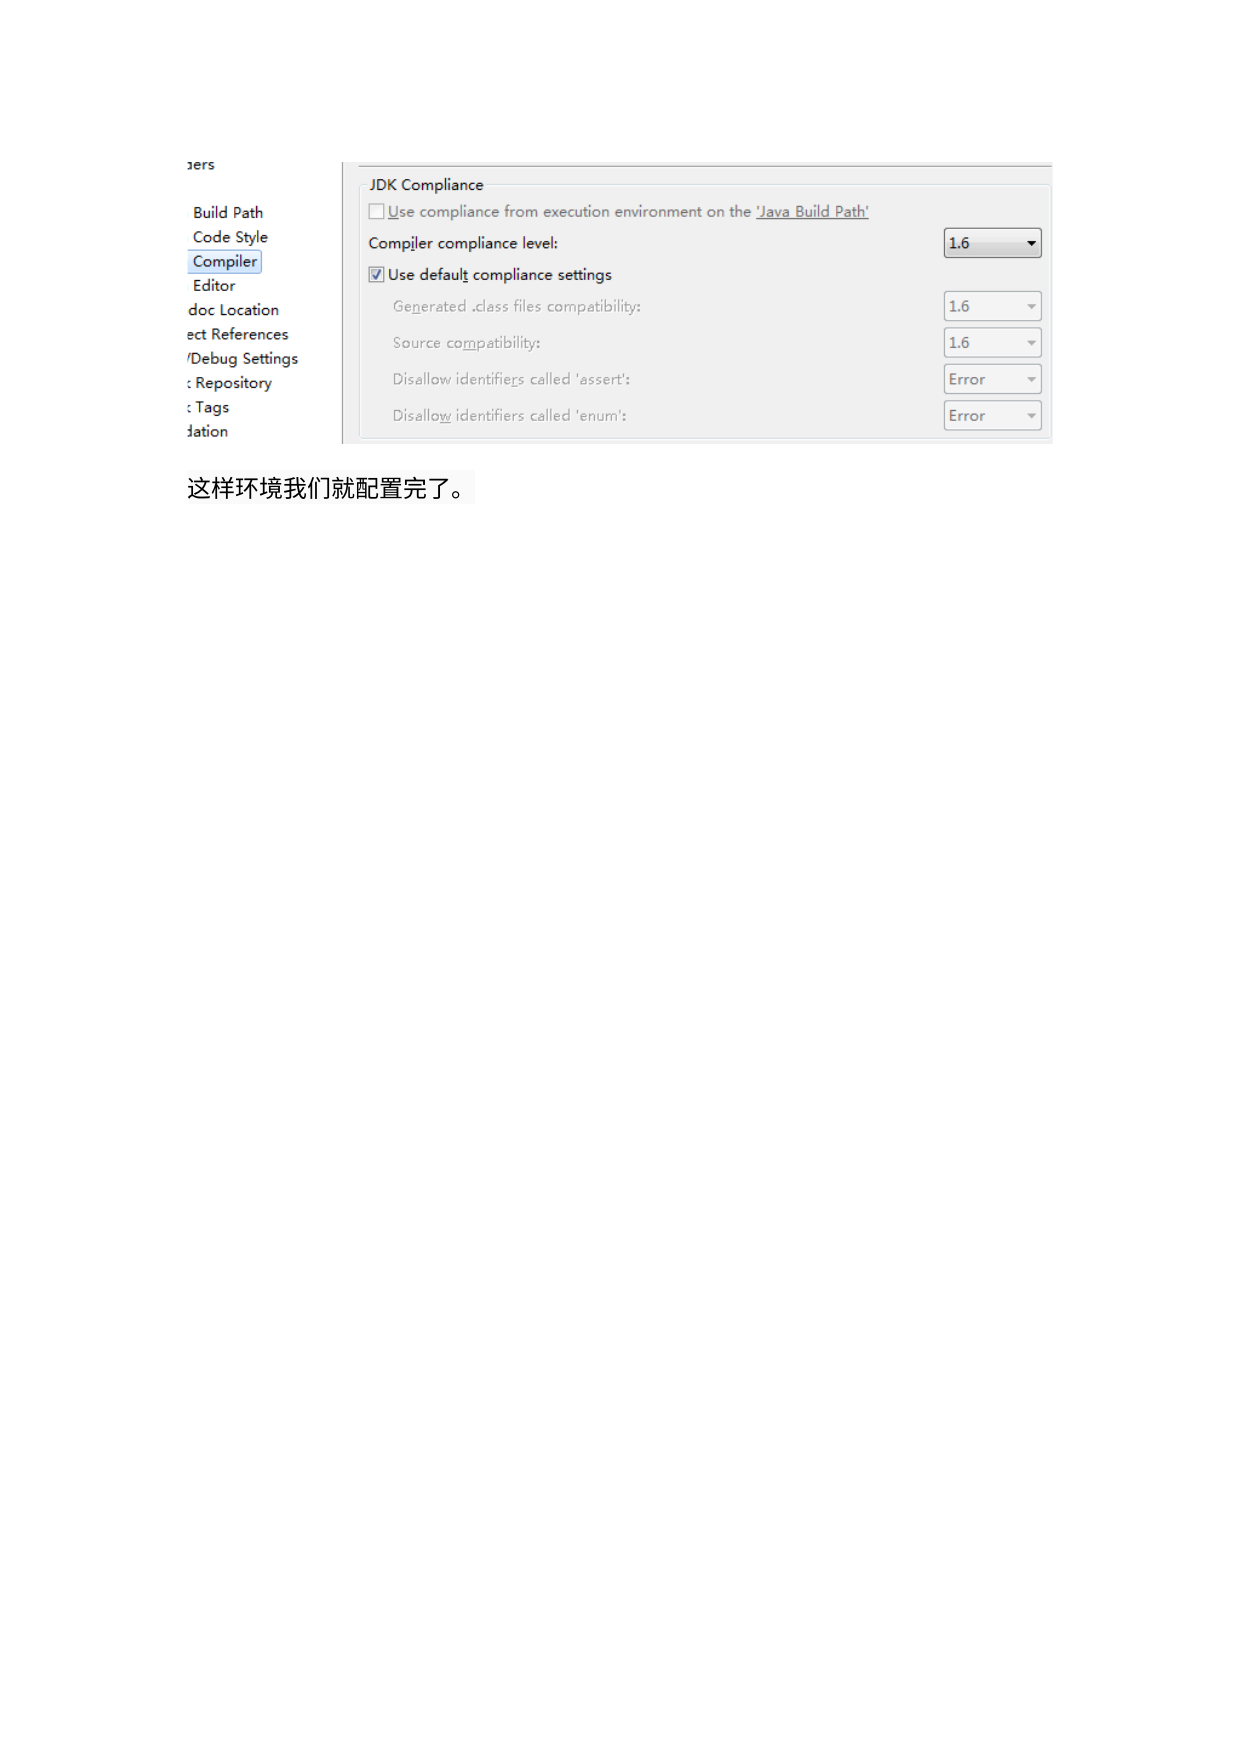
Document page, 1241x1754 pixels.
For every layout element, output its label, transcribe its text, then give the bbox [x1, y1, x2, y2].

text 这样环境我们就配置完了。 [187, 454, 1053, 519]
picture [187, 162, 1053, 444]
